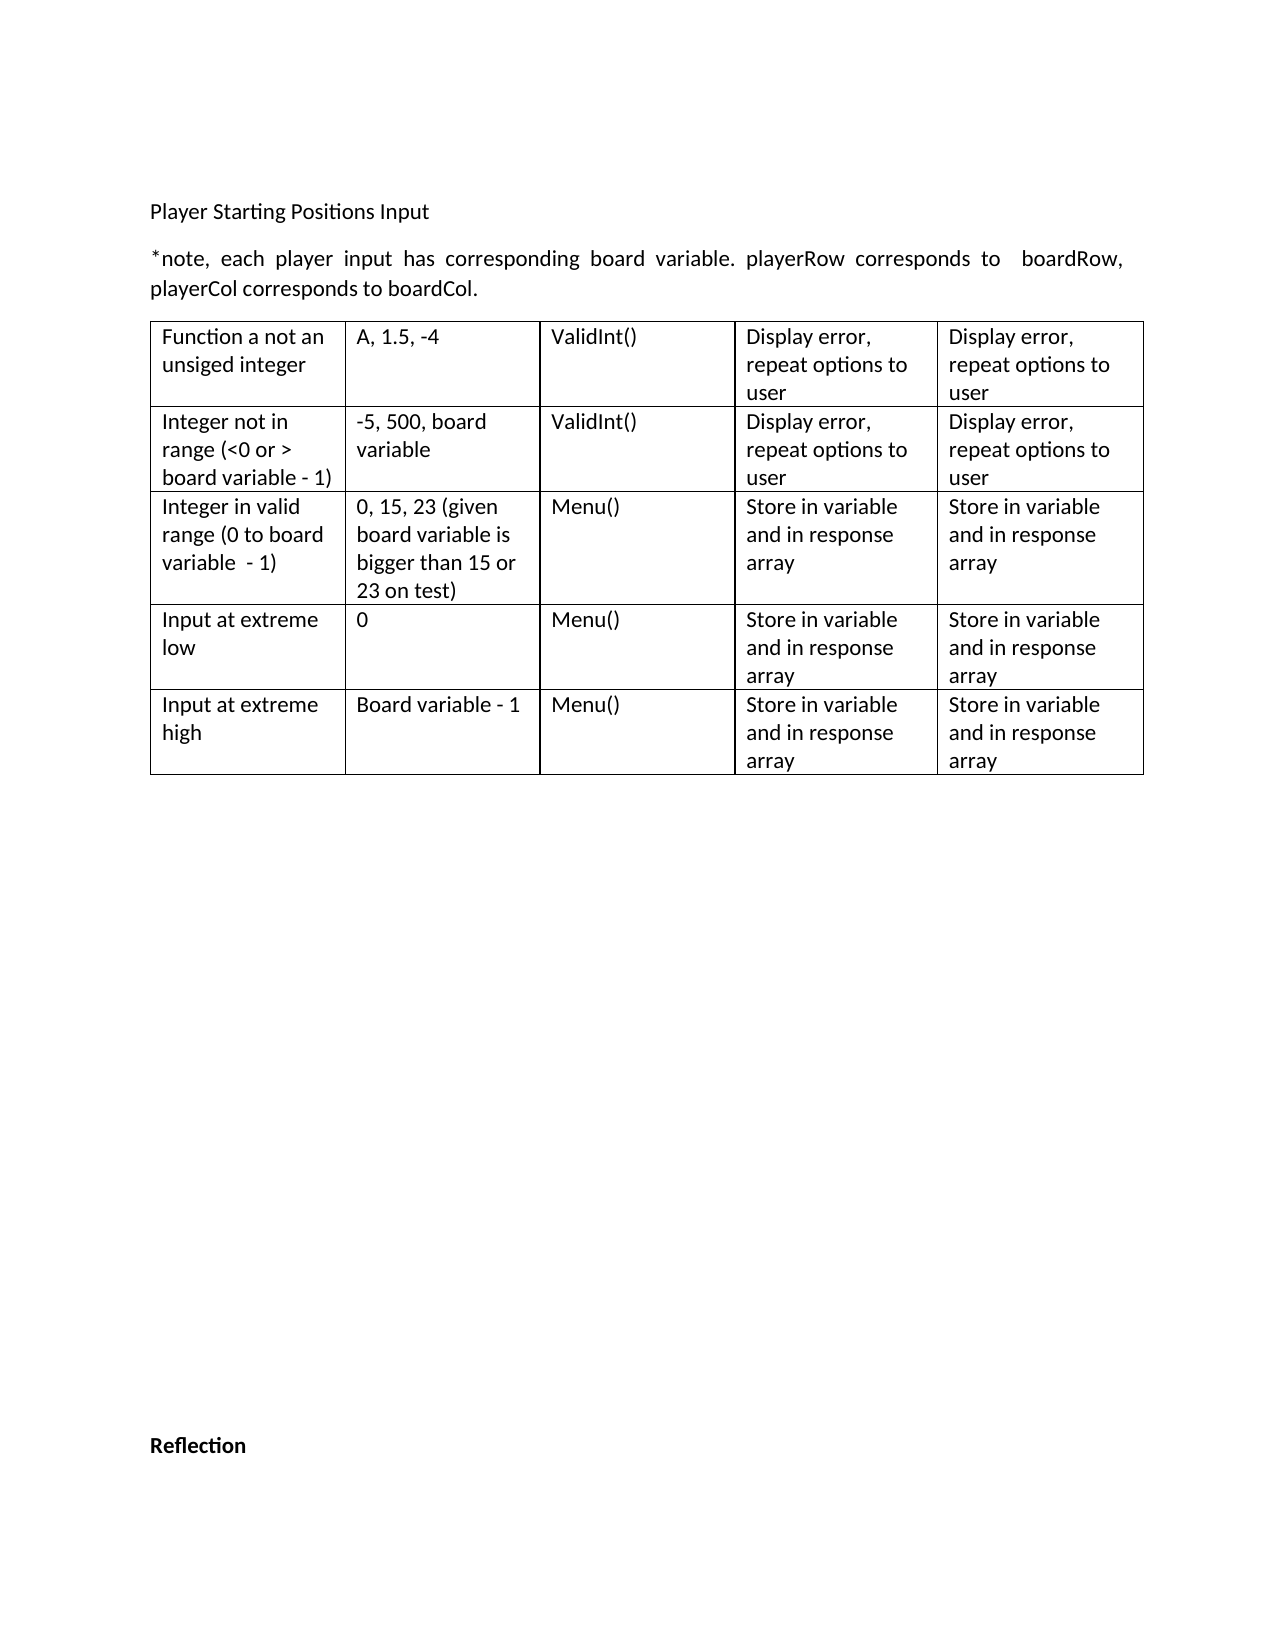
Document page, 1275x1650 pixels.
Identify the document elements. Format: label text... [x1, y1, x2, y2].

table_header Display error, repeat options to user [938, 322, 1143, 406]
table_cell Menu() [541, 492, 734, 604]
table_cell Store in variable and in response array [938, 492, 1143, 604]
table_cell Display error, repeat options to user [938, 407, 1143, 491]
table_cell Board variable - 1 [346, 690, 539, 774]
table_header Display error, repeat options to user [736, 322, 937, 406]
table_header Function a not an unsiged integer [151, 322, 345, 406]
table_cell Store in variable and in response array [736, 690, 937, 774]
table_cell Input at extreme high [151, 690, 345, 774]
table_cell Display error, repeat options to user [736, 407, 937, 491]
text Player Starting Positions Input [150, 197, 1125, 225]
table_cell 0 [346, 605, 539, 689]
table_cell ValidInt() [541, 407, 734, 491]
table_header ValidInt() [541, 322, 734, 406]
table_cell Store in variable and in response array [736, 605, 937, 689]
table_cell -5, 500, board variable [346, 407, 539, 491]
table_cell Menu() [541, 605, 734, 689]
text *note, each player input has corresponding board variable. playerRow corresponds to boardRow, playerCol corresponds to boardCol. [150, 244, 1125, 302]
table_cell Store in variable and in response array [938, 690, 1143, 774]
text Reflection [150, 1432, 1125, 1460]
table_header A, 1.5, -4 [346, 322, 539, 406]
table_cell 0, 15, 23 (given board variable is bigger than 15 or 23 on test) [346, 492, 539, 604]
table_cell Integer not in range (<0 or > board variable - 1) [151, 407, 345, 491]
table_cell Integer in valid range (0 to board variable - 1) [151, 492, 345, 604]
table_cell Store in variable and in response array [938, 605, 1143, 689]
table_cell Menu() [541, 690, 734, 774]
table_cell Input at extreme low [151, 605, 345, 689]
table_cell Store in variable and in response array [736, 492, 937, 604]
